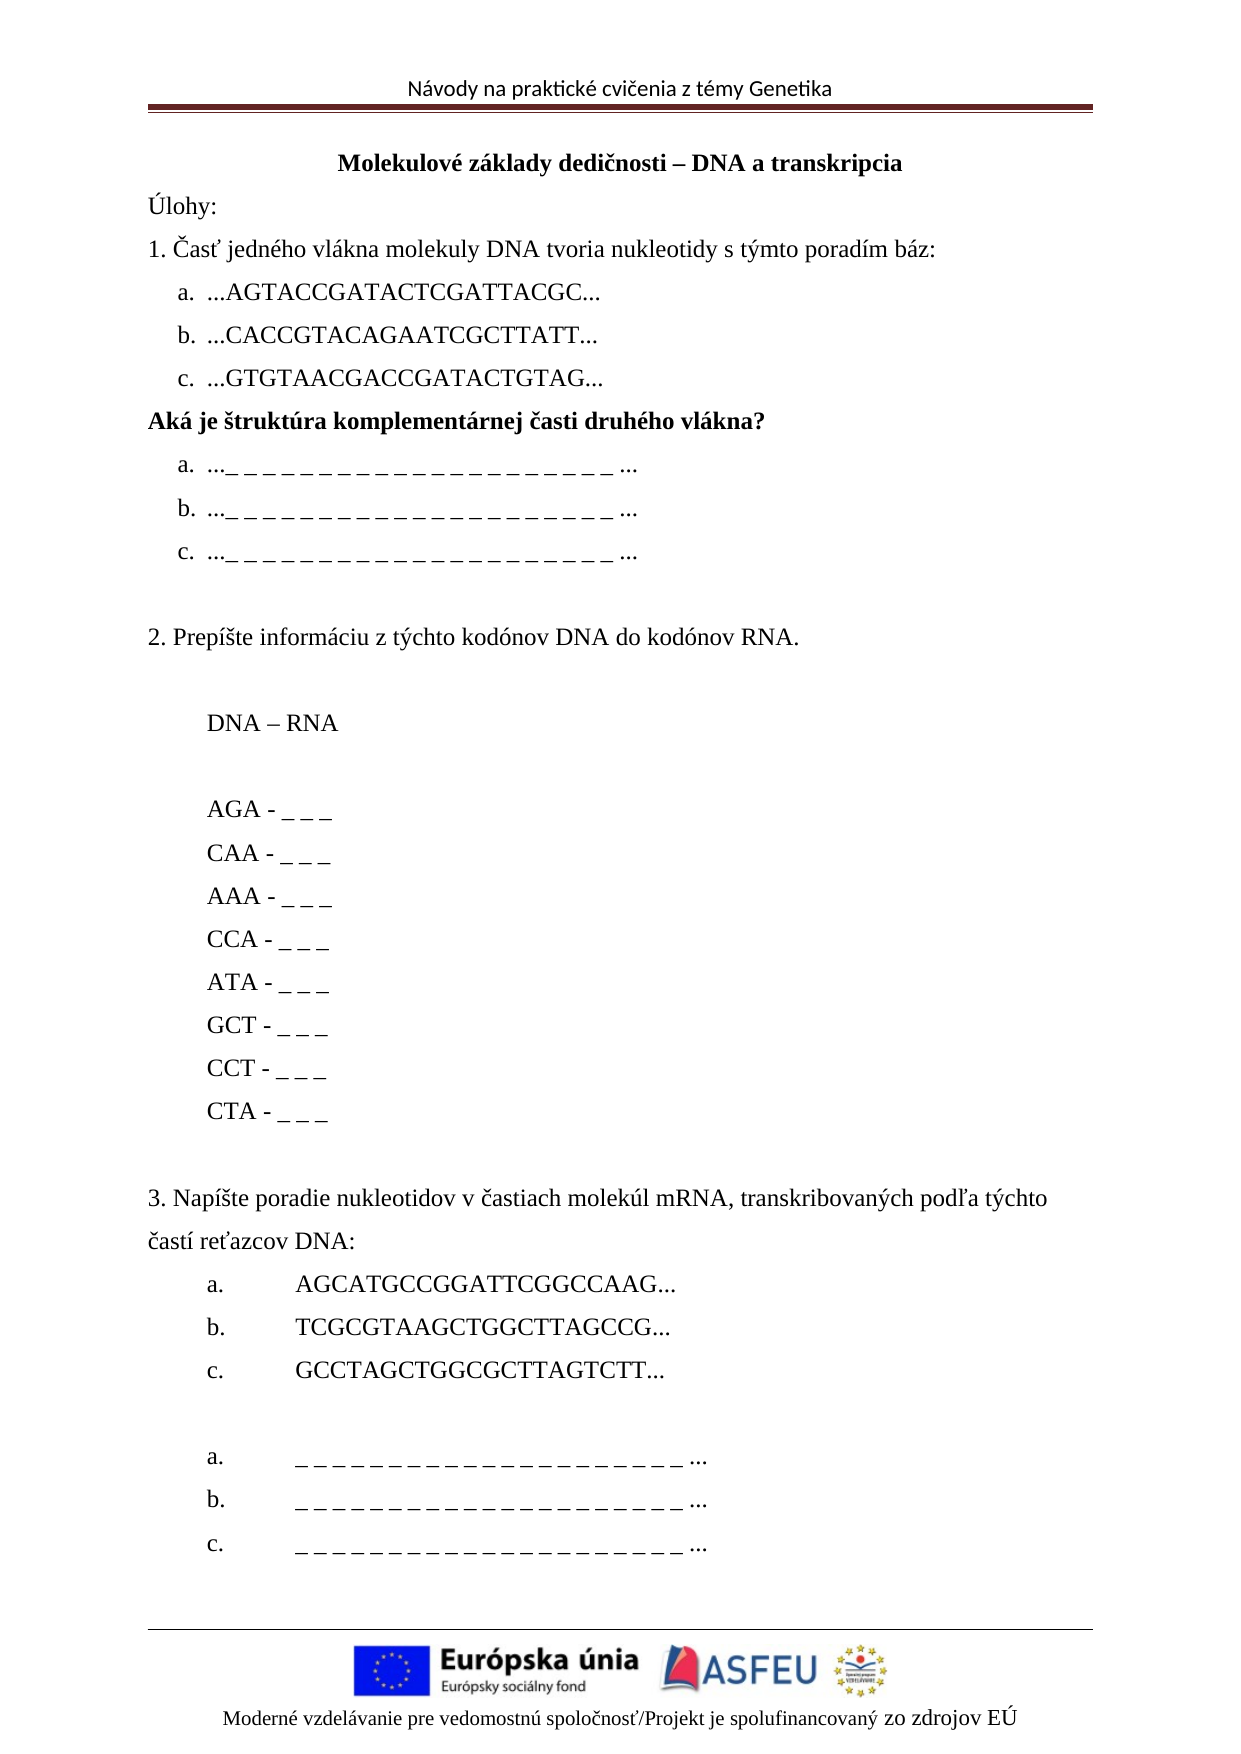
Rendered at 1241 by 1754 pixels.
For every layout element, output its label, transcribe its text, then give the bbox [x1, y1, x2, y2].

text c. _ _ _ _ _ _ _ _ _ _ _ _ _ _ _ _ _ _ _ _ _ ... [207, 1528, 1093, 1556]
text b. _ _ _ _ _ _ _ _ _ _ _ _ _ _ _ _ _ _ _ _ _ ... [207, 1484, 1093, 1513]
text a. _ _ _ _ _ _ _ _ _ _ _ _ _ _ _ _ _ _ _ _ _ ... [207, 1441, 1093, 1470]
list GCT - _ _ _ [207, 1010, 1093, 1039]
text Úlohy: [148, 191, 1093, 219]
text c. ...GTGTAACGACCGATACTGTAG... [177, 363, 1093, 392]
picture [352, 1644, 888, 1698]
list CTA - _ _ _ [207, 1096, 1093, 1125]
list TCGCGTAAGCTGGCTTAGCCG... [207, 1312, 1093, 1341]
list AGA - _ _ _ [207, 794, 1093, 823]
list CCA - _ _ _ [207, 924, 1093, 953]
list ATA - _ _ _ [207, 967, 1093, 996]
list CCT - _ _ _ [207, 1053, 1093, 1082]
list AAA - _ _ _ [207, 881, 1093, 909]
list 3. Napíšte poradie nukleotidov v častiach molekúl mRNA, transkribovaných podľa týchto častí reťazcov DNA: [148, 1183, 1093, 1254]
list 2. Prepíšte informáciu z týchto kodónov DNA do kodónov RNA. [148, 622, 1093, 651]
text c. ..._ _ _ _ _ _ _ _ _ _ _ _ _ _ _ _ _ _ _ _ _ ... [177, 536, 1093, 564]
list AGCATGCCGGATTCGGCCAAG... [207, 1269, 1093, 1298]
text b. ..._ _ _ _ _ _ _ _ _ _ _ _ _ _ _ _ _ _ _ _ _ ... [177, 493, 1093, 521]
text a. ..._ _ _ _ _ _ _ _ _ _ _ _ _ _ _ _ _ _ _ _ _ ... [177, 449, 1093, 478]
list DNA – RNA [207, 708, 1093, 737]
text b. ...CACCGTACAGAATCGCTTATT... [177, 320, 1093, 349]
text a. ...AGTACCGATACTCGATTACGC... [177, 277, 1093, 306]
list 1. Časť jedného vlákna molekuly DNA tvoria nukleotidy s týmto poradím báz: [148, 234, 1093, 263]
list CAA - _ _ _ [207, 838, 1093, 866]
list GCCTAGCTGGCGCTTAGTCTT... [207, 1355, 1093, 1384]
text Molekulové základy dedičnosti – DNA a transkripcia [148, 148, 1093, 176]
text Aká je štruktúra komplementárnej časti druhého vlákna? [148, 406, 1093, 435]
